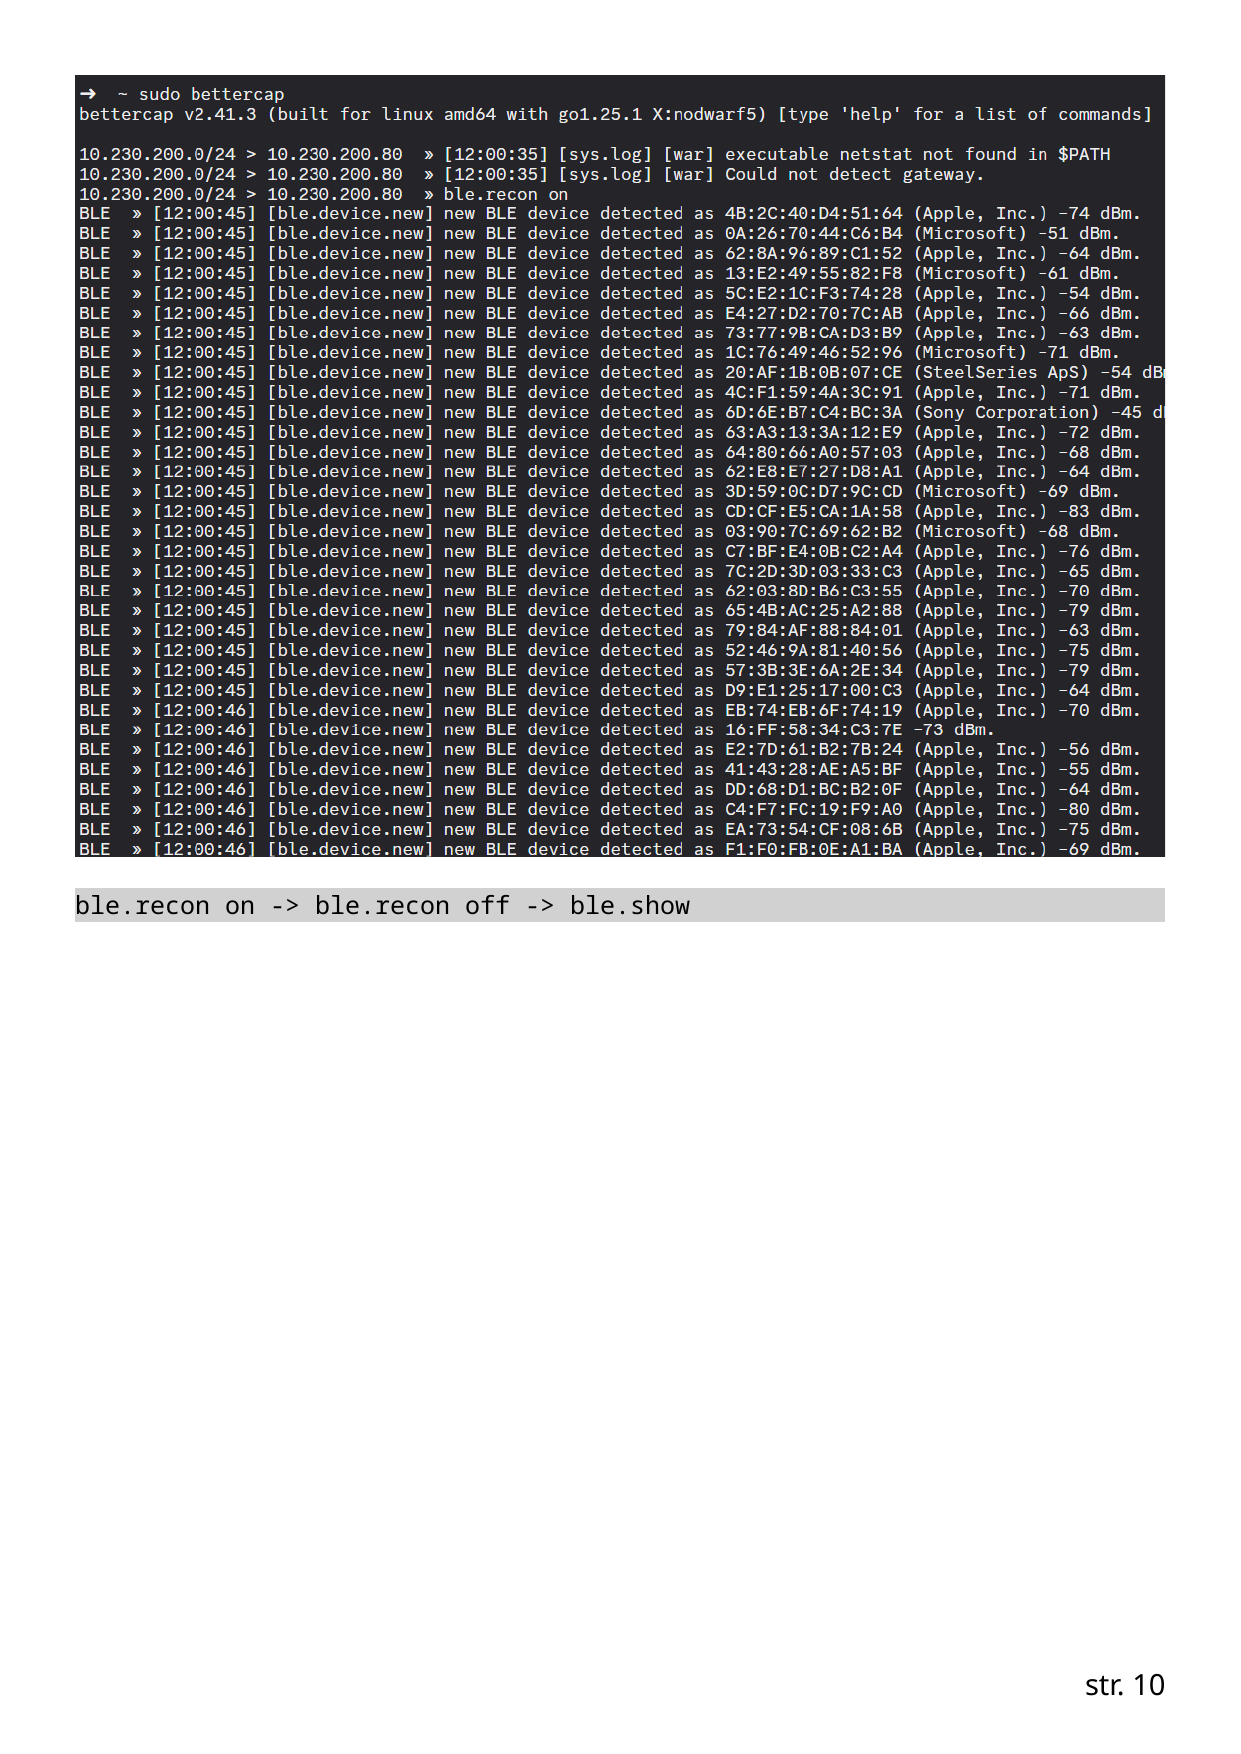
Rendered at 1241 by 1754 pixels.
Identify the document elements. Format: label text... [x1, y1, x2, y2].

picture [75, 75, 1166, 857]
text ble.recon on -> ble.recon off -> ble.show [75, 888, 1165, 922]
